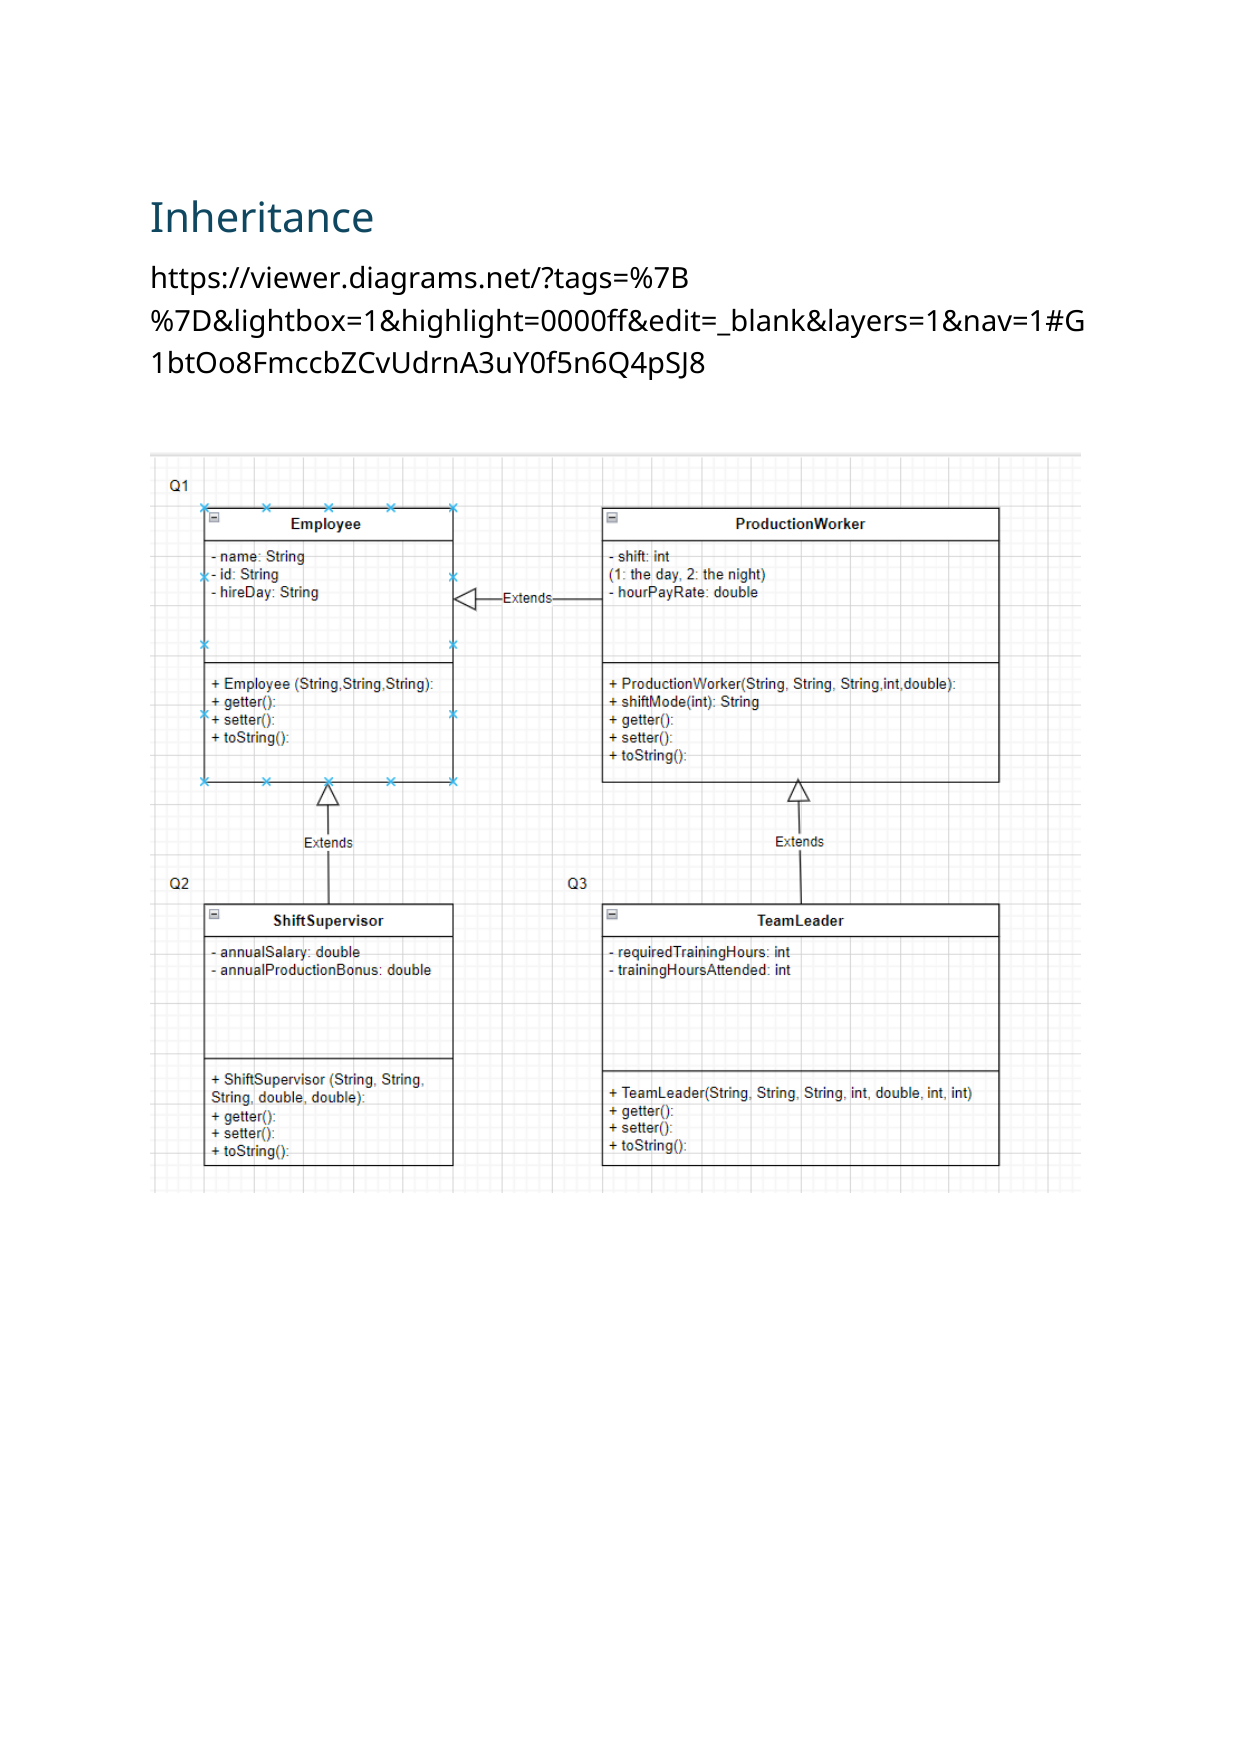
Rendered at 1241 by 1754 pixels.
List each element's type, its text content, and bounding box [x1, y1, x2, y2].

picture [150, 452, 1081, 1193]
text https://viewer.diagrams.net/?tags=%7B%7D&lightbox=1&highlight=0000ff&edit=_blank&layers=1&nav=1#G1btOo8FmccbZCvUdrnA3uY0f5n6Q4pSJ8 [150, 257, 1090, 382]
subtitle Inheritance [150, 187, 1090, 244]
